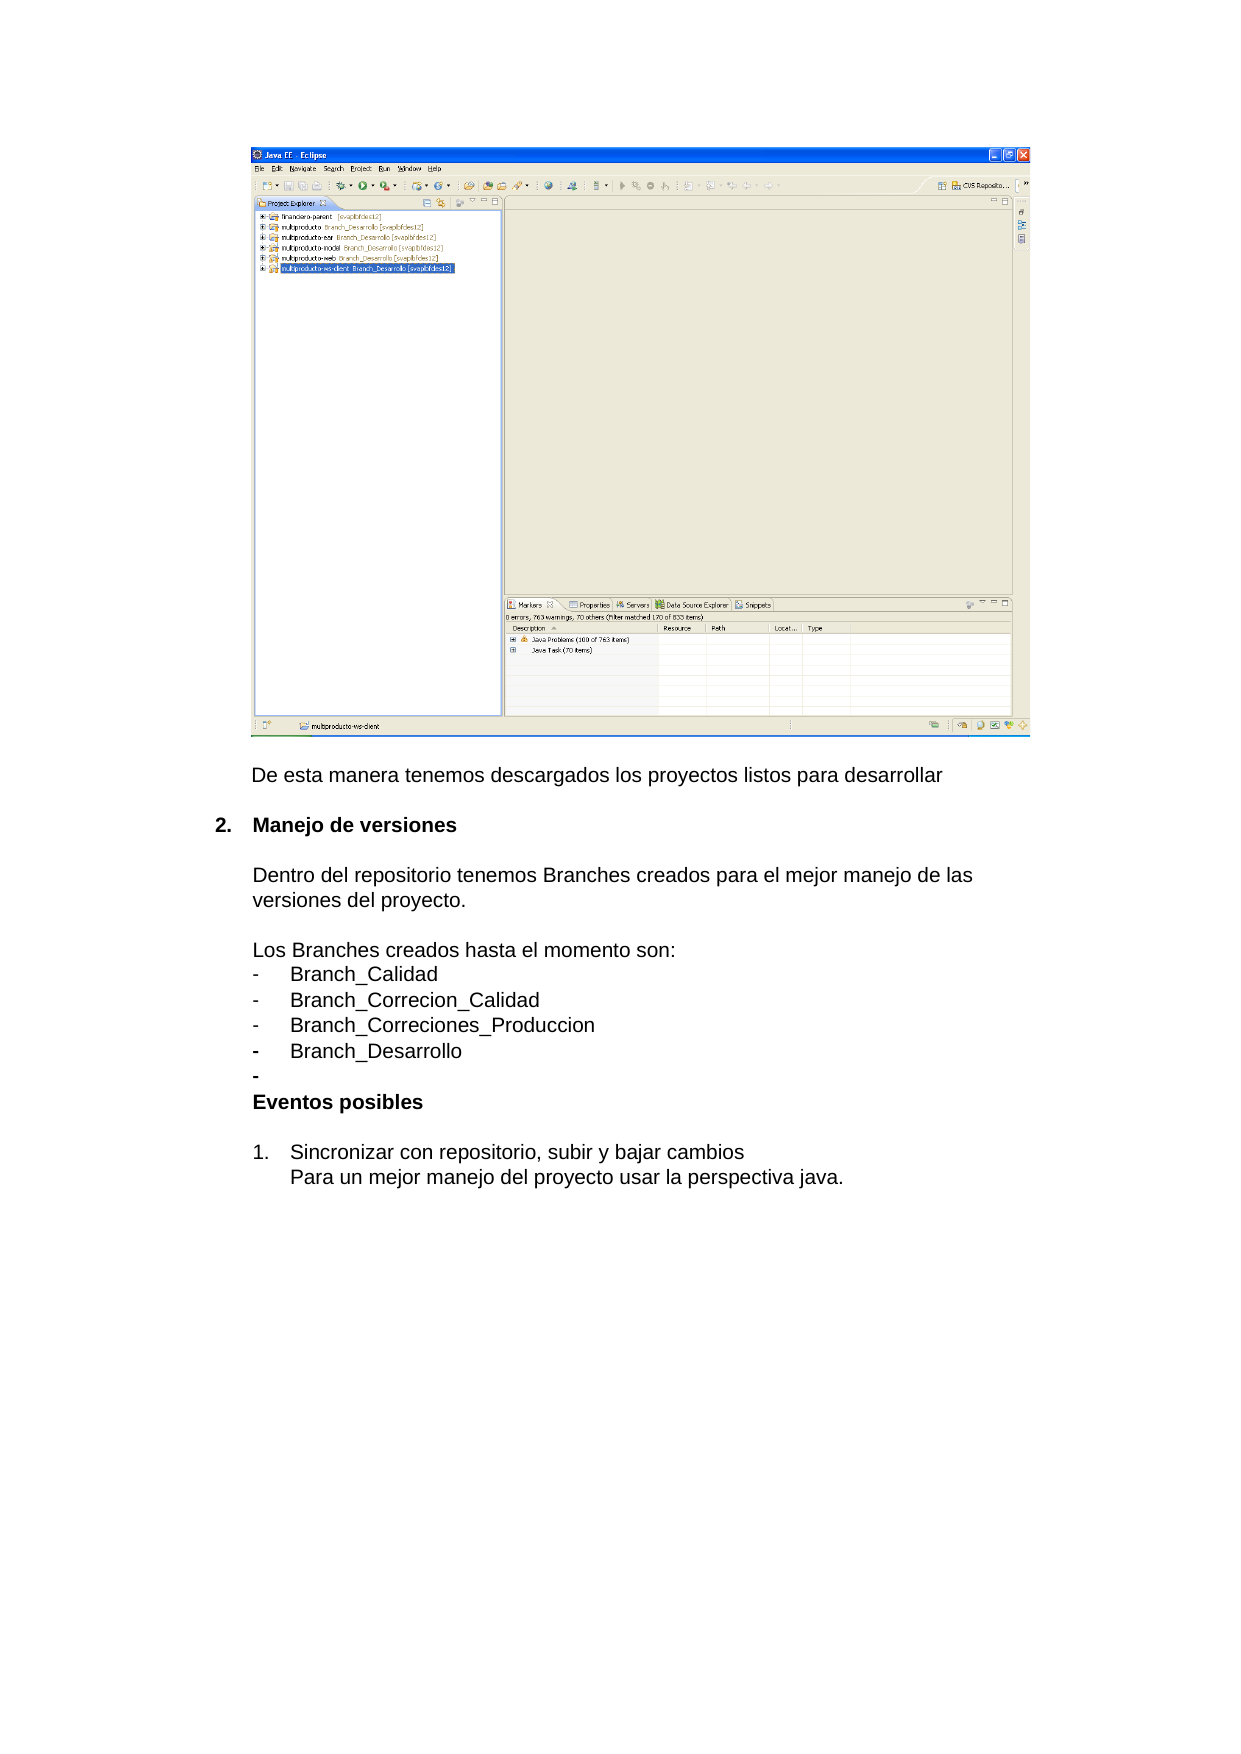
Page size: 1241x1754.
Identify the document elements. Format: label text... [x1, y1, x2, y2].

list Para un mejor manejo del proyecto usar la perspectiva java. [290, 1164, 1063, 1189]
list Branch_Correcion_Calidad [252, 987, 1063, 1012]
list Dentro del repositorio tenemos Branches creados para el mejor manejo de las versiones del proyecto. [252, 862, 1063, 912]
list De esta manera tenemos descargados los proyectos listos para desarrollar [251, 762, 1063, 787]
list Los Branches creados hasta el momento son: [252, 937, 1063, 962]
list Branch_Correciones_Produccion [252, 1012, 1063, 1038]
list Eventos posibles [252, 1089, 1063, 1114]
picture [251, 147, 1030, 737]
list Branch_Desarrollo [252, 1038, 1063, 1063]
list Sincronizar con repositorio, subir y bajar cambios [252, 1139, 1063, 1164]
list Manejo de versiones [215, 812, 1063, 837]
list Branch_Calidad [252, 962, 1063, 987]
